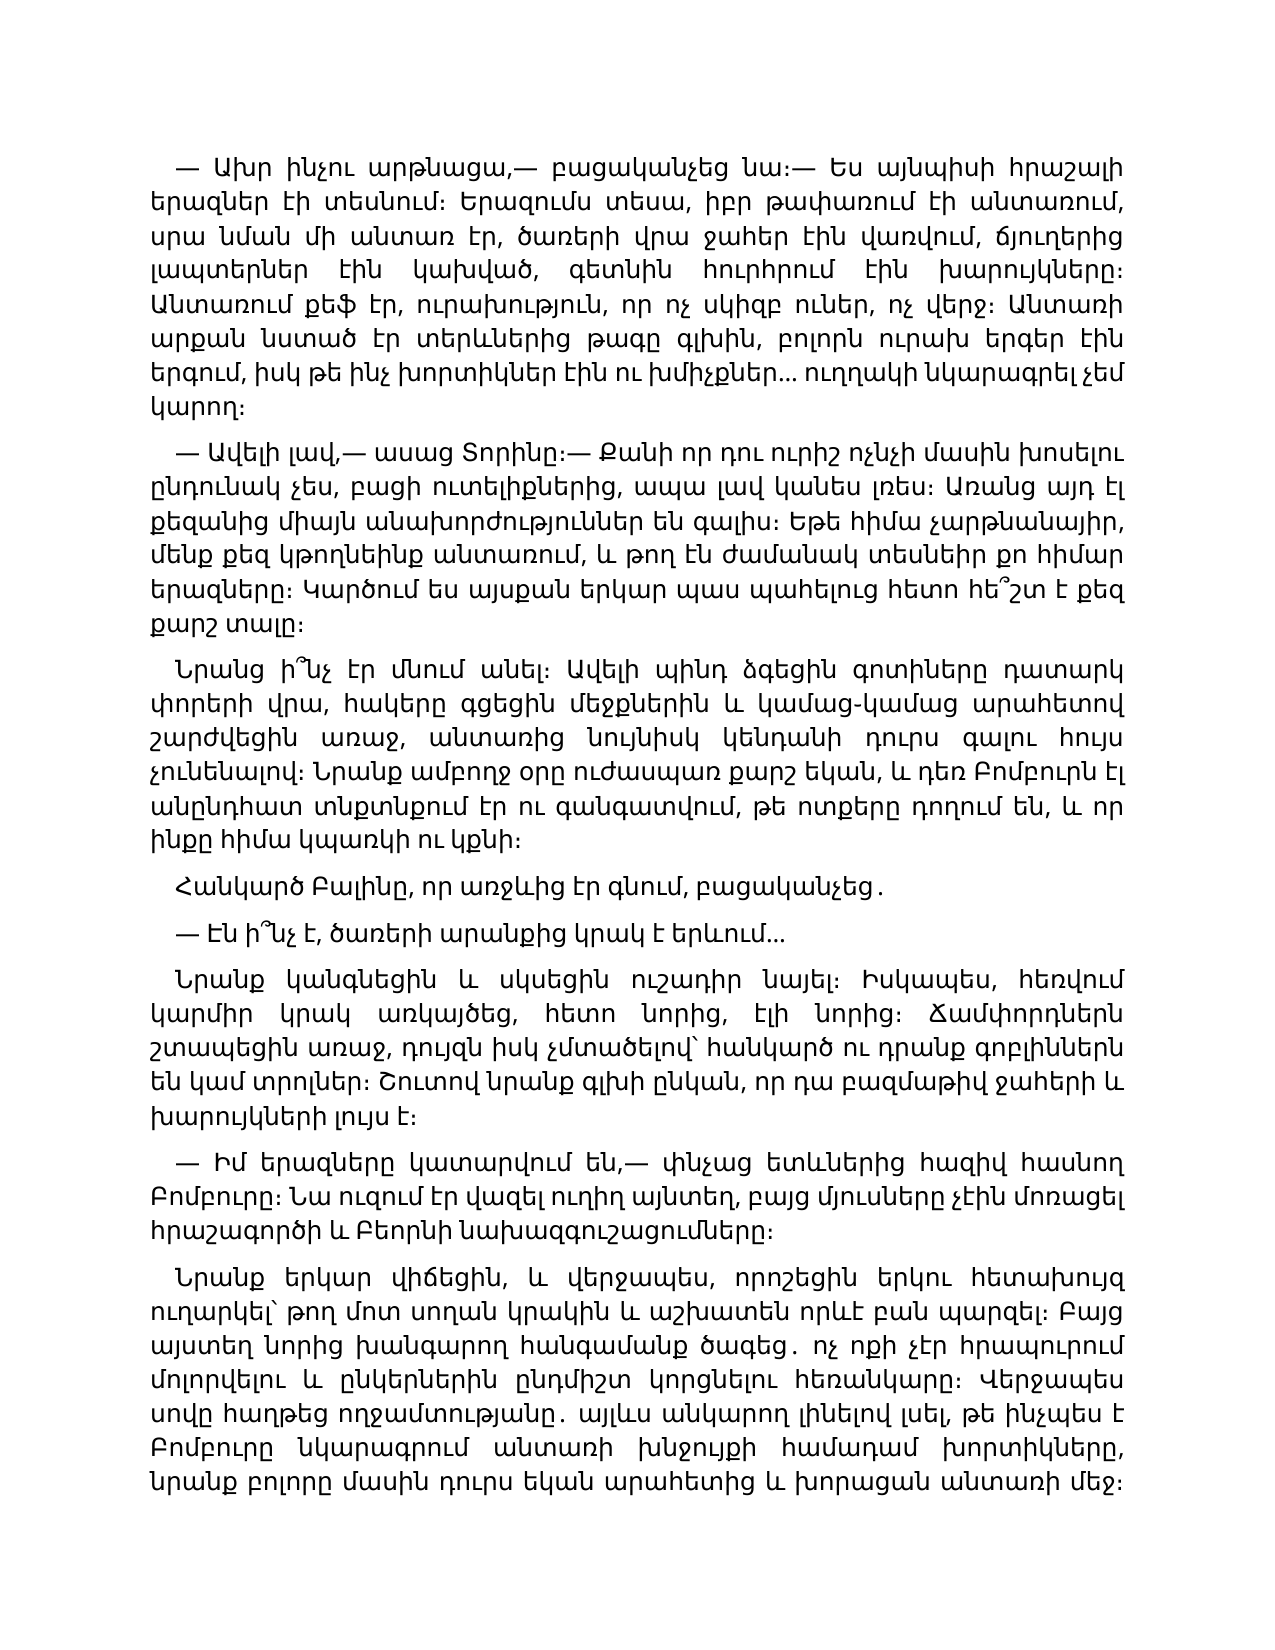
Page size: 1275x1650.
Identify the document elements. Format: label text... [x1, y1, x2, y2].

text Նրանց ի՞նչ էր մնում անել։ Ավելի պինդ ձգեցին գոտիները դատարկ փորերի վրա, հակերը գցեցին մեջքներին և կամաց֊կամաց արահետով շարժվեցին առաջ, անտառից նույնիսկ կենդանի դուրս գալու հույս չունենալով։ Նրանք ամբողջ օրը ուժասպառ քարշ եկան, և դեռ Բոմբուրն էլ անընդհատ տնքտնքում էր ու գանգատվում, թե ոտքերը դողում են, և որ ինքը հիմա կպառկի ու կքնի։ [150, 652, 1125, 856]
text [150, 1259, 1125, 1498]
text ― Ավելի լավ,― ասաց Տորինը։― Քանի որ դու ուրիշ ոչնչի մասին խոսելու ընդունակ չես, բացի ուտելիքներից, ապա լավ կանես լռես։ Առանց այդ էլ քեզանից միայն անախորժություններ են գալիս։ Եթե հիմա չարթնանայիր, մենք քեզ կթողնեինք անտառում, և թող էն ժամանակ տեսնեիր քո հիմար երազները։ Կարծում ես այսքան երկար պաս պահելուց հետո հե՞շտ է քեզ քարշ տալը։ [150, 435, 1125, 639]
text Նրանք կանգնեցին և սկսեցին ուշադիր նայել։ Իսկապես, հեռվում կարմիր կրակ առկայծեց, հետո նորից, էլի նորից։ Ճամփորդներն շտապեցին առաջ, դույզն իսկ չմտածելով՝ հանկարծ ու դրանք գոբլիններն են կամ տրոլներ։ Շուտով նրանք գլխի ընկան, որ դա բազմաթիվ ջահերի և խարույկների լույս է։ [150, 962, 1125, 1132]
text ― Ախր ինչու արթնացա,― բացականչեց նա։― Ես այնպիսի հրաշալի երազներ էի տեսնում։ Երազումս տեսա, իբր թափառում էի անտառում, սրա նման մի անտառ էր, ծառերի վրա ջահեր էին վառվում, ճյուղերից լապտերներ էին կախված, գետնին հուրհրում էին խարույկները։ Անտառում քեֆ էր, ուրախություն, որ ոչ սկիզբ ուներ, ոչ վերջ։ Անտառի արքան նստած էր տերևներից թագը գլխին, բոլորն ուրախ երգեր էին երգում, իսկ թե ինչ խորտիկներ էին ու խմիչքներ… ուղղակի նկարագրել չեմ կարող։ [150, 150, 1125, 422]
text ― Էն ի՞նչ է, ծառերի արանքից կրակ է երևում… [150, 915, 1125, 949]
text Հանկարծ Բալինը, որ առջևից էր գնում, բացականչեց․ [150, 869, 1125, 903]
text ― Իմ երազները կատարվում են,― փնչաց ետևներից հազիվ հասնող Բոմբուրը։ Նա ուզում էր վազել ուղիղ այնտեղ, բայց մյուսները չէին մոռացել հրաշագործի և Բեորնի նախազգուշացումները։ [150, 1145, 1125, 1247]
